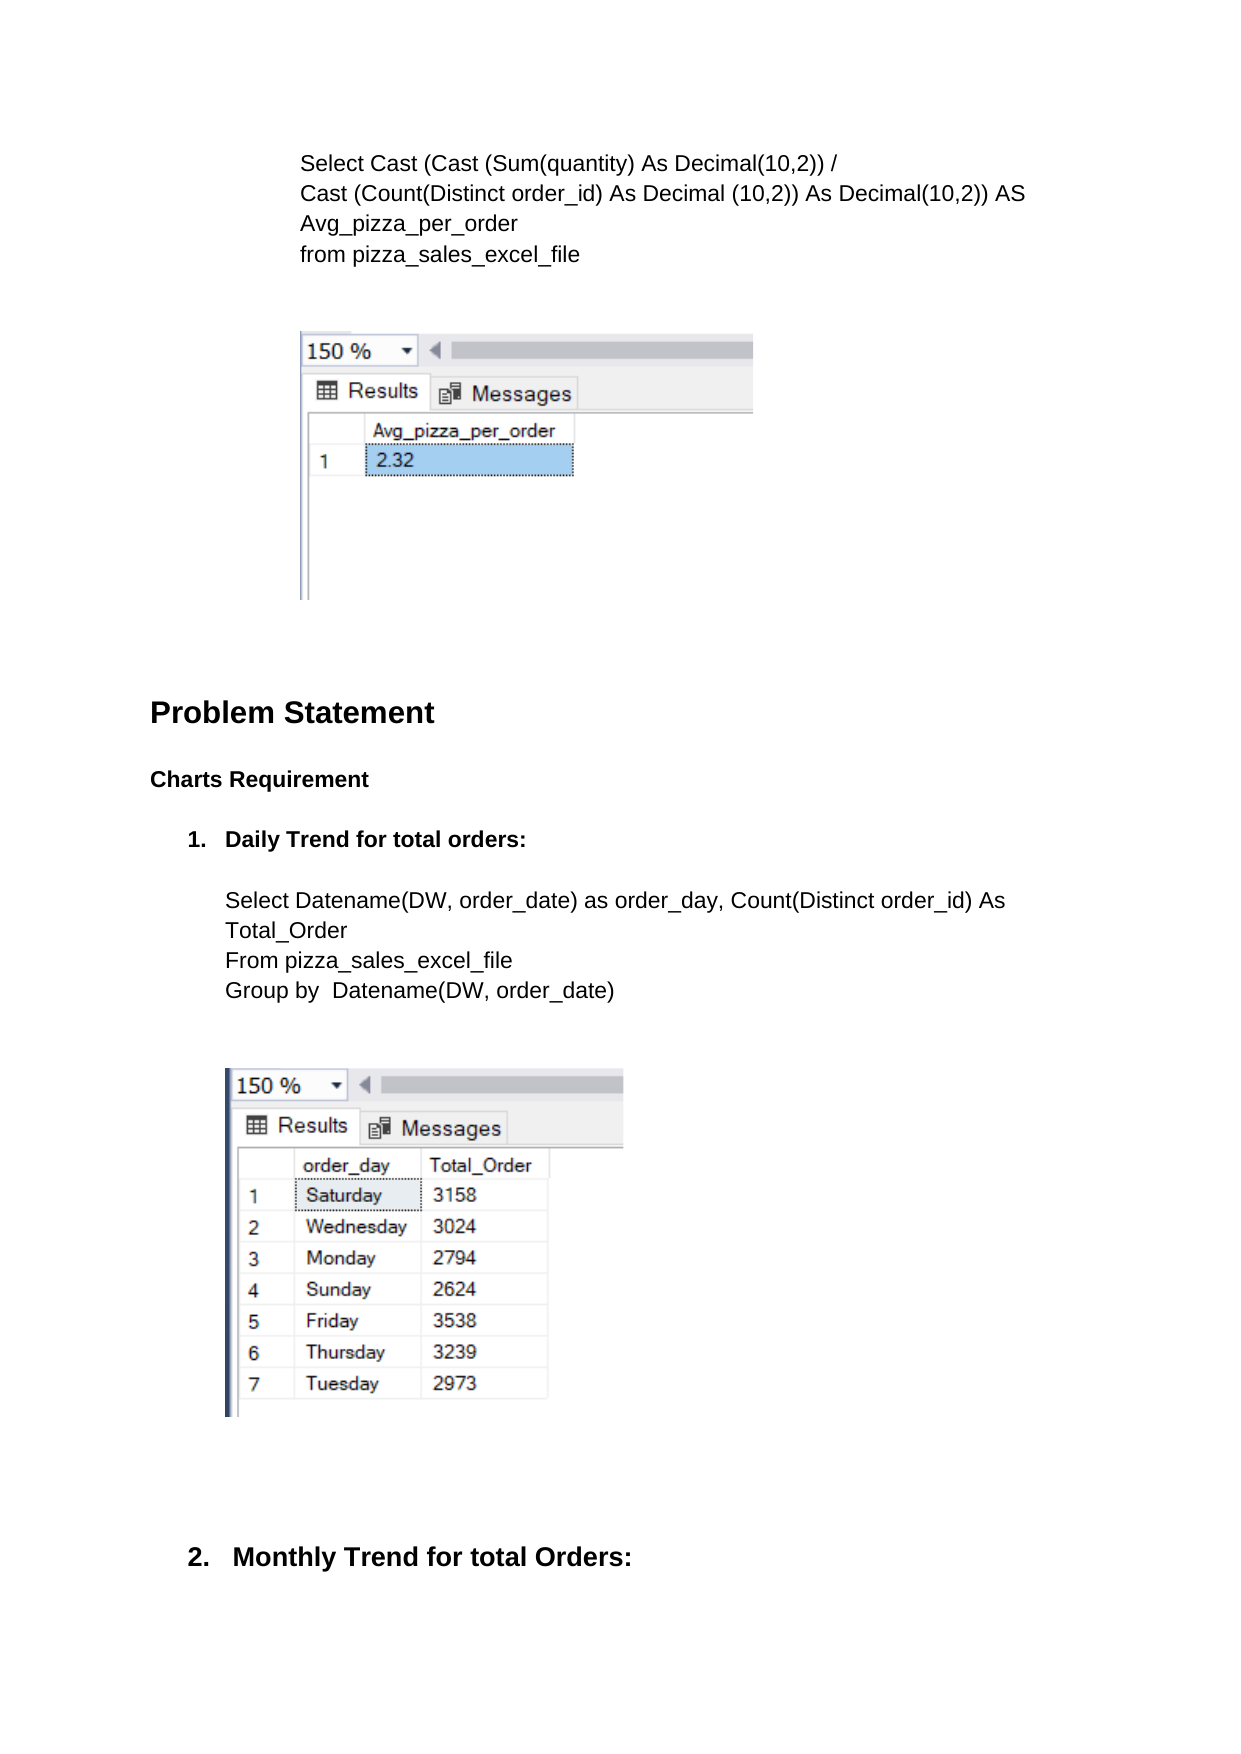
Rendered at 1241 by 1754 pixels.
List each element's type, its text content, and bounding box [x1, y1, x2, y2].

text Select Cast (Cast (Sum(quantity) As Decimal(10,2)) / [300, 150, 1090, 176]
text Cast (Count(Distinct order_id) As Decimal (10,2)) As Decimal(10,2)) AS Avg_pizza_per_order [300, 180, 1090, 237]
list Daily Trend for total orders: [187, 826, 1090, 853]
picture [300, 331, 754, 600]
picture [225, 1068, 624, 1417]
text From pizza_sales_excel_file [225, 947, 1090, 973]
text Group by Datename(DW, order_date) [225, 977, 1090, 1004]
text Select Datename(DW, order_date) as order_day, Count(Distinct order_id) As Total_Order [225, 887, 1090, 943]
text Problem Statement [150, 694, 1090, 730]
list Monthly Trend for total Orders: [187, 1541, 1090, 1572]
text from pizza_sales_excel_file [300, 241, 1090, 267]
text Charts Requirement [150, 766, 1090, 792]
